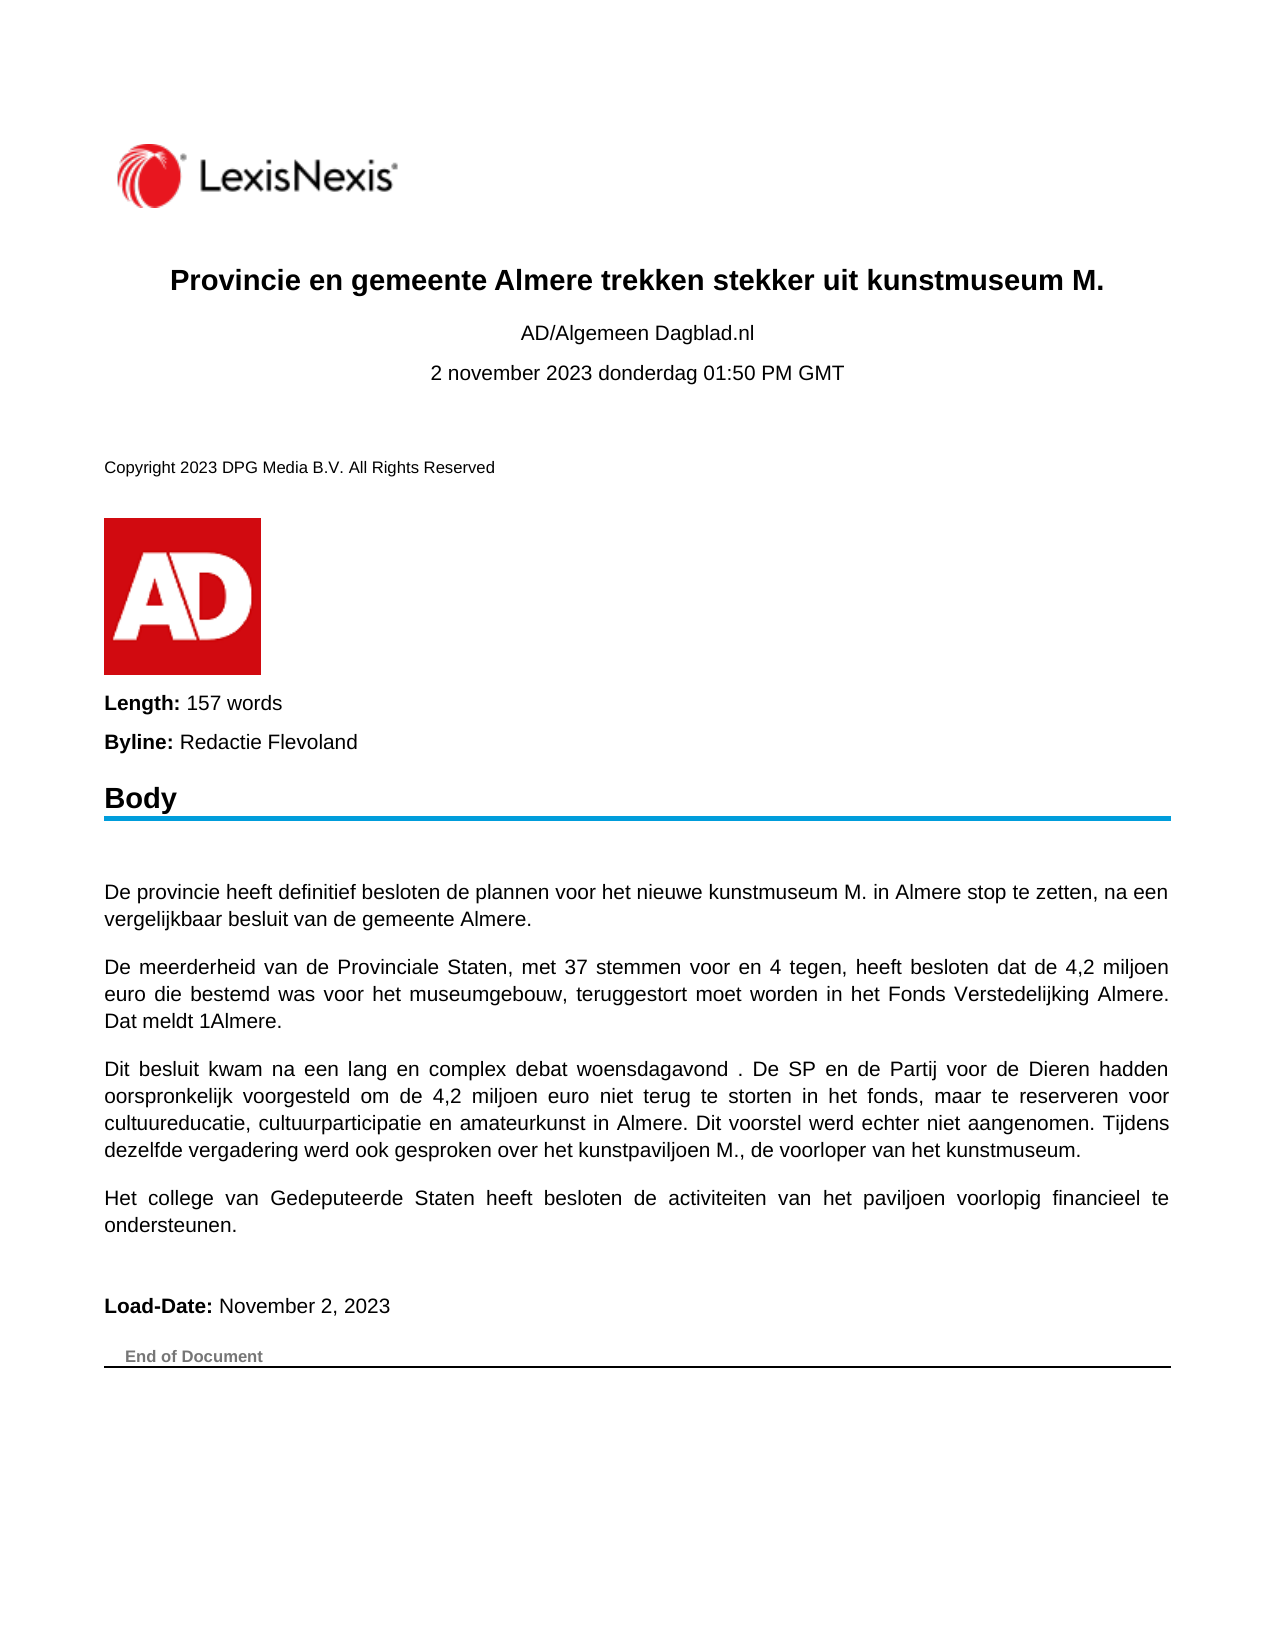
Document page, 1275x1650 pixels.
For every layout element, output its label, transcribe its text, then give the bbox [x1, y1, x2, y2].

picture [104, 144, 412, 208]
text Byline: Redactie Flevoland [104, 727, 1171, 754]
text De meerderheid van de Provinciale Staten, met 37 stemmen voor en 4 tegen, heeft besloten dat de 4,2 miljoen euro die bestemd was voor het museumgebouw, teruggestort moet worden in het Fonds Verstedelijking Almere. Dat meldt 1Almere. [104, 952, 1171, 1033]
text Body [104, 779, 1171, 814]
text Copyright 2023 DPG Media B.V. All Rights Reserved [104, 426, 1171, 477]
text Dit besluit kwam na een lang en complex debat woensdagavond . De SP en de Partij voor de Dieren hadden oorspronkelijk voorgesteld om de 4,2 miljoen euro niet terug te storten in het fonds, maar te reserveren voor cultuureducatie, cultuurparticipatie en amateurkunst in Almere. Dit voorstel werd echter niet aangenomen. Tijdens dezelfde vergadering werd ook gesproken over het kunstpaviljoen M., de voorloper van het kunstmuseum. [104, 1054, 1171, 1162]
text Het college van Gedeputeerde Staten heeft besloten de activiteiten van het paviljoen voorlopig financieel te ondersteunen. [104, 1183, 1171, 1237]
text De provincie heeft definitief besloten de plannen voor het nieuwe kunstmuseum M. in Almere stop te zetten, na een vergelijkbaar besluit van de gemeente Almere. [104, 877, 1171, 931]
text Load-Date: November 2, 2023 [104, 1262, 1171, 1318]
picture [104, 518, 261, 675]
text End of Document [125, 1347, 1171, 1366]
text 2 november 2023 donderdag 01:50 PM GMT [104, 357, 1171, 384]
subtitle Provincie en gemeente Almere trekken stekker uit kunstmuseum M. [104, 261, 1171, 297]
text Length: 157 words [104, 687, 1171, 714]
text AD/Algemeen Dagblad.nl [104, 318, 1171, 345]
